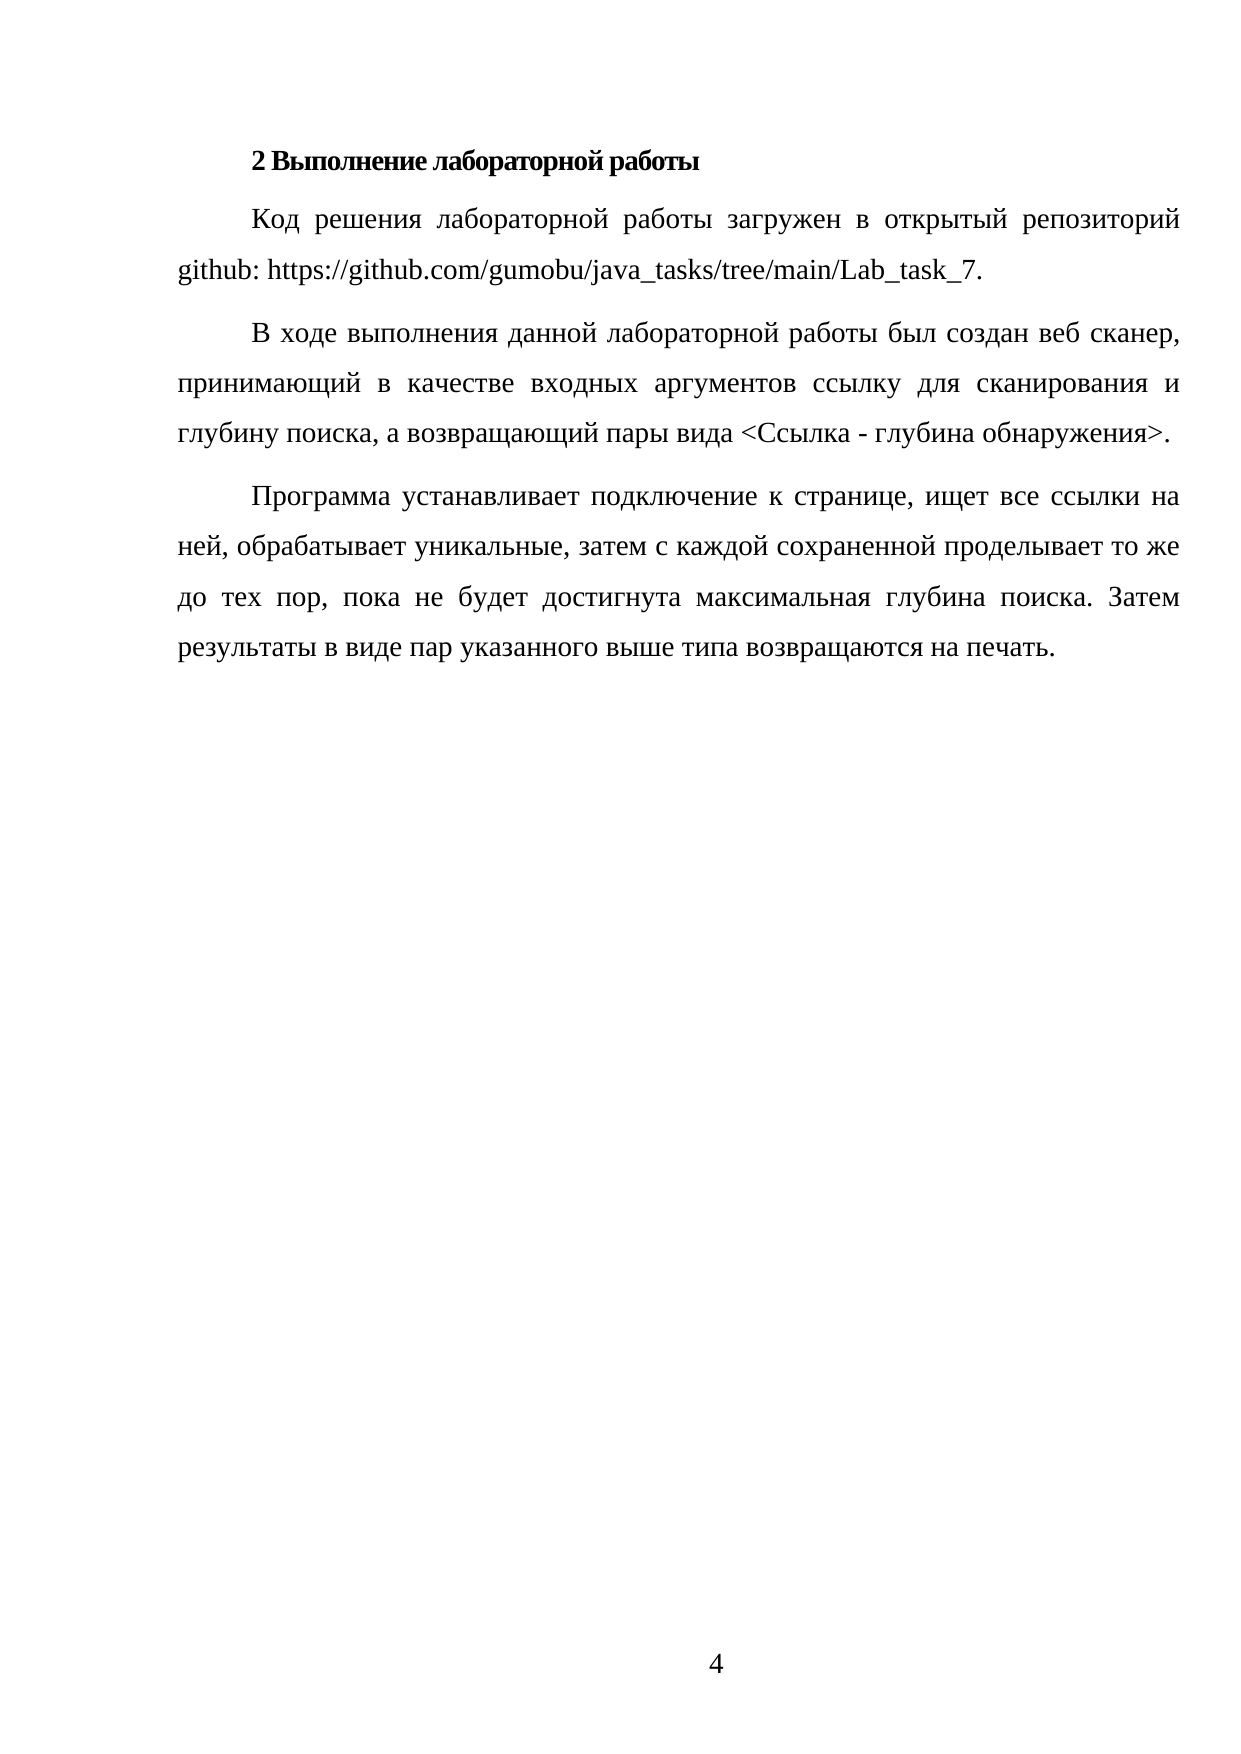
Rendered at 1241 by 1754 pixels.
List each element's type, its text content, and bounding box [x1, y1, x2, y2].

text В ходе выполнения данной лабораторной работы был создан веб сканер, принимающий в качестве входных аргументов ссылку для сканирования и глубину поиска, а возвращающий пары вида <Ссылка - глубина обнаружения>. [177, 315, 1181, 449]
text Код решения лабораторной работы загружен в открытый репозиторий github: https://github.com/gumobu/java_tasks/tree/main/Lab_task_7. [177, 202, 1181, 286]
title 2 Выполнение лабораторной работы [177, 143, 1181, 177]
text Программа устанавливает подключение к странице, ищет все ссылки на ней, обрабатывает уникальные, затем с каждой сохраненной проделывает то же до тех пор, пока не будет достигнута максимальная глубина поиска. Затем результаты в виде пар указанного выше типа возвращаются на печать. [177, 478, 1181, 663]
